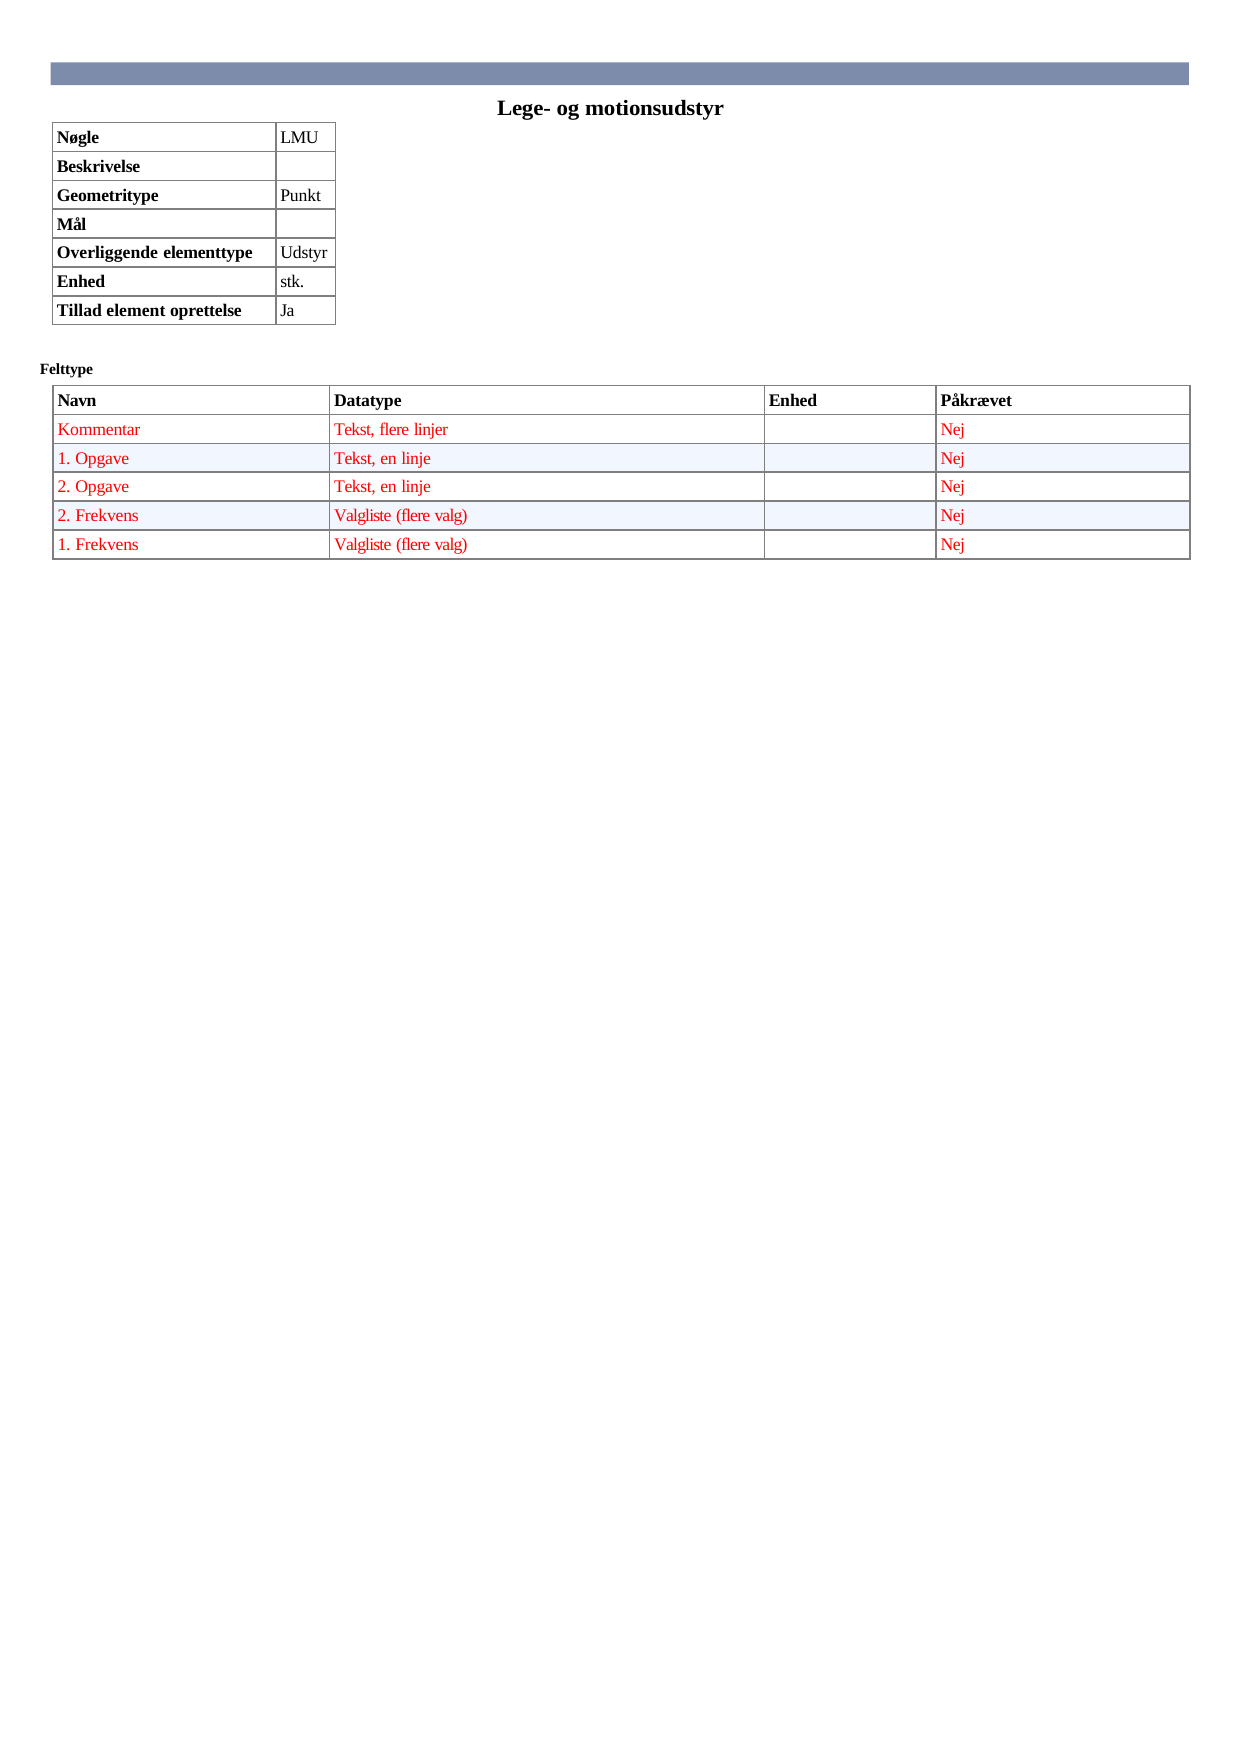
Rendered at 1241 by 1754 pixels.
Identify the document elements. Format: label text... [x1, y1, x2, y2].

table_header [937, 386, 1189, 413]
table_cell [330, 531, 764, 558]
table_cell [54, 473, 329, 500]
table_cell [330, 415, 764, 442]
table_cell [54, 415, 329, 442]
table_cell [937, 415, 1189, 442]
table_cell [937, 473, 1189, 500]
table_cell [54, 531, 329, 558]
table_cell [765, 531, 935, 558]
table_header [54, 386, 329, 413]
text Lege- og motionsudstyr [497, 94, 1201, 120]
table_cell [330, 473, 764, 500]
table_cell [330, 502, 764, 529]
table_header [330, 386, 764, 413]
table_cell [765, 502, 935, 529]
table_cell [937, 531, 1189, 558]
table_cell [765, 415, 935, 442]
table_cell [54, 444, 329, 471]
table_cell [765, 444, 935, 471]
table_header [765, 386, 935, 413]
text Felttype [39, 360, 112, 378]
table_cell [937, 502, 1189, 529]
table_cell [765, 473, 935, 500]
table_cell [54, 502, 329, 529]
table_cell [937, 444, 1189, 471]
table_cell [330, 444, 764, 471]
